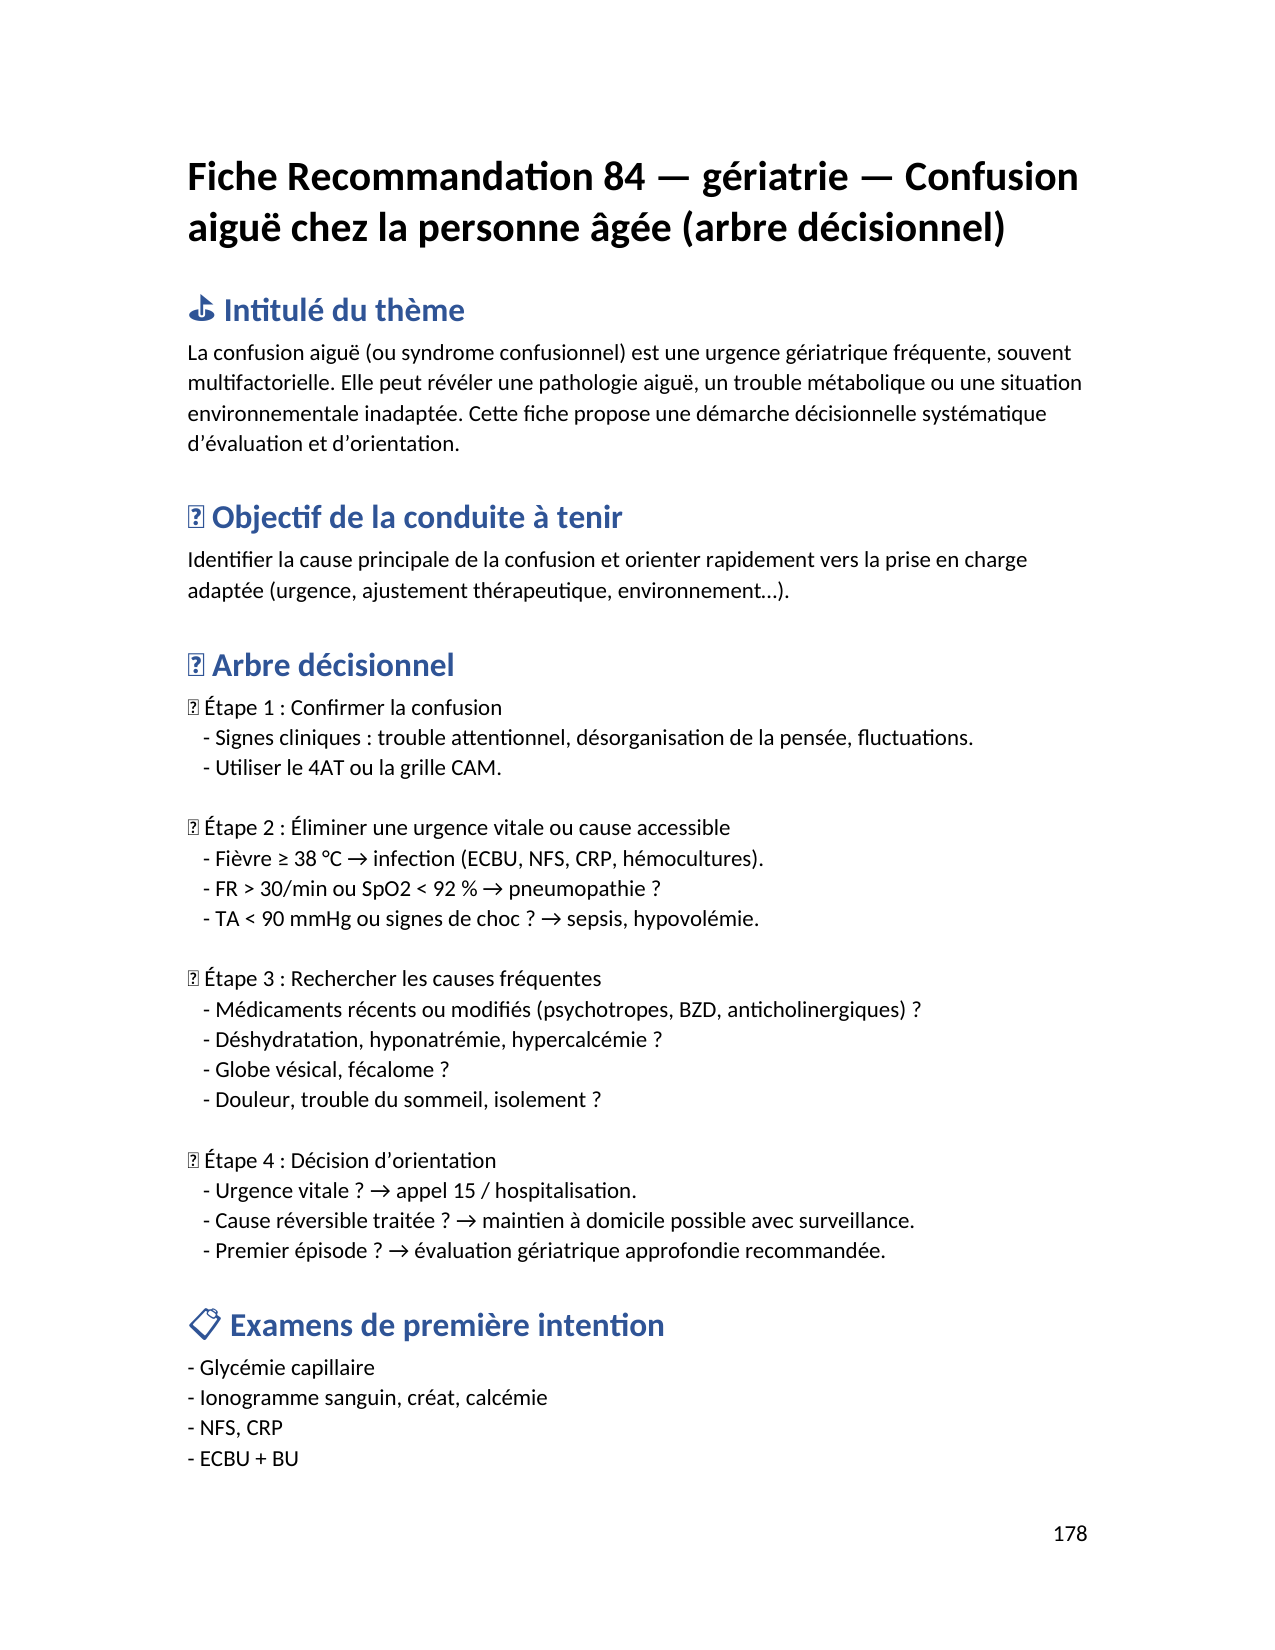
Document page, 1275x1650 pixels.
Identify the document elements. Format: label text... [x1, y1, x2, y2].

subtitle 🧭 Arbre décisionnel [187, 643, 1087, 684]
text Identifier la cause principale de la confusion et orienter rapidement vers la prise en charge adaptée (urgence, ajustement thérapeutique, environnement…). [187, 546, 1087, 604]
subtitle 📋 Examens de première intention [187, 1304, 1087, 1345]
text La confusion aiguë (ou syndrome confusionnel) est une urgence gériatrique fréquente, souvent multifactorielle. Elle peut révéler une pathologie aiguë, un trouble métabolique ou une situation environnementale inadaptée. Cette fiche propose une démarche décisionnelle systématique d’évaluation et d’orientation. [187, 338, 1087, 457]
title Fiche Recommandation 84 — gériatrie — Confusion aiguë chez la personne âgée (arbre décisionnel) [187, 150, 1087, 252]
text 🔹 Étape 1 : Confirmer la confusion - Signes cliniques : trouble attentionnel, désorganisation de la pensée, fluctuations. - Utiliser le 4AT ou la grille CAM. 🔹 Étape 2 : Éliminer une urgence vitale ou cause accessible - Fièvre ≥ 38 °C → infection (ECBU, NFS, CRP, hémocultures). - FR > 30/min ou SpO2 < 92 % → pneumopathie ? - TA < 90 mmHg ou signes de choc ? → sepsis, hypovolémie. 🔹 Étape 3 : Rechercher les causes fréquentes - Médicaments récents ou modifiés (psychotropes, BZD, anticholinergiques) ? - Déshydratation, hyponatrémie, hypercalcémie ? - Globe vésical, fécalome ? - Douleur, trouble du sommeil, isolement ? 🔹 Étape 4 : Décision d’orientation - Urgence vitale ? → appel 15 / hospitalisation. - Cause réversible traitée ? → maintien à domicile possible avec surveillance. - Premier épisode ? → évaluation gériatrique approfondie recommandée. [187, 693, 1087, 1264]
subtitle 🎯 Objectif de la conduite à tenir [187, 497, 1087, 537]
subtitle ⛳ Intitulé du thème [187, 289, 1087, 330]
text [187, 1353, 1087, 1472]
